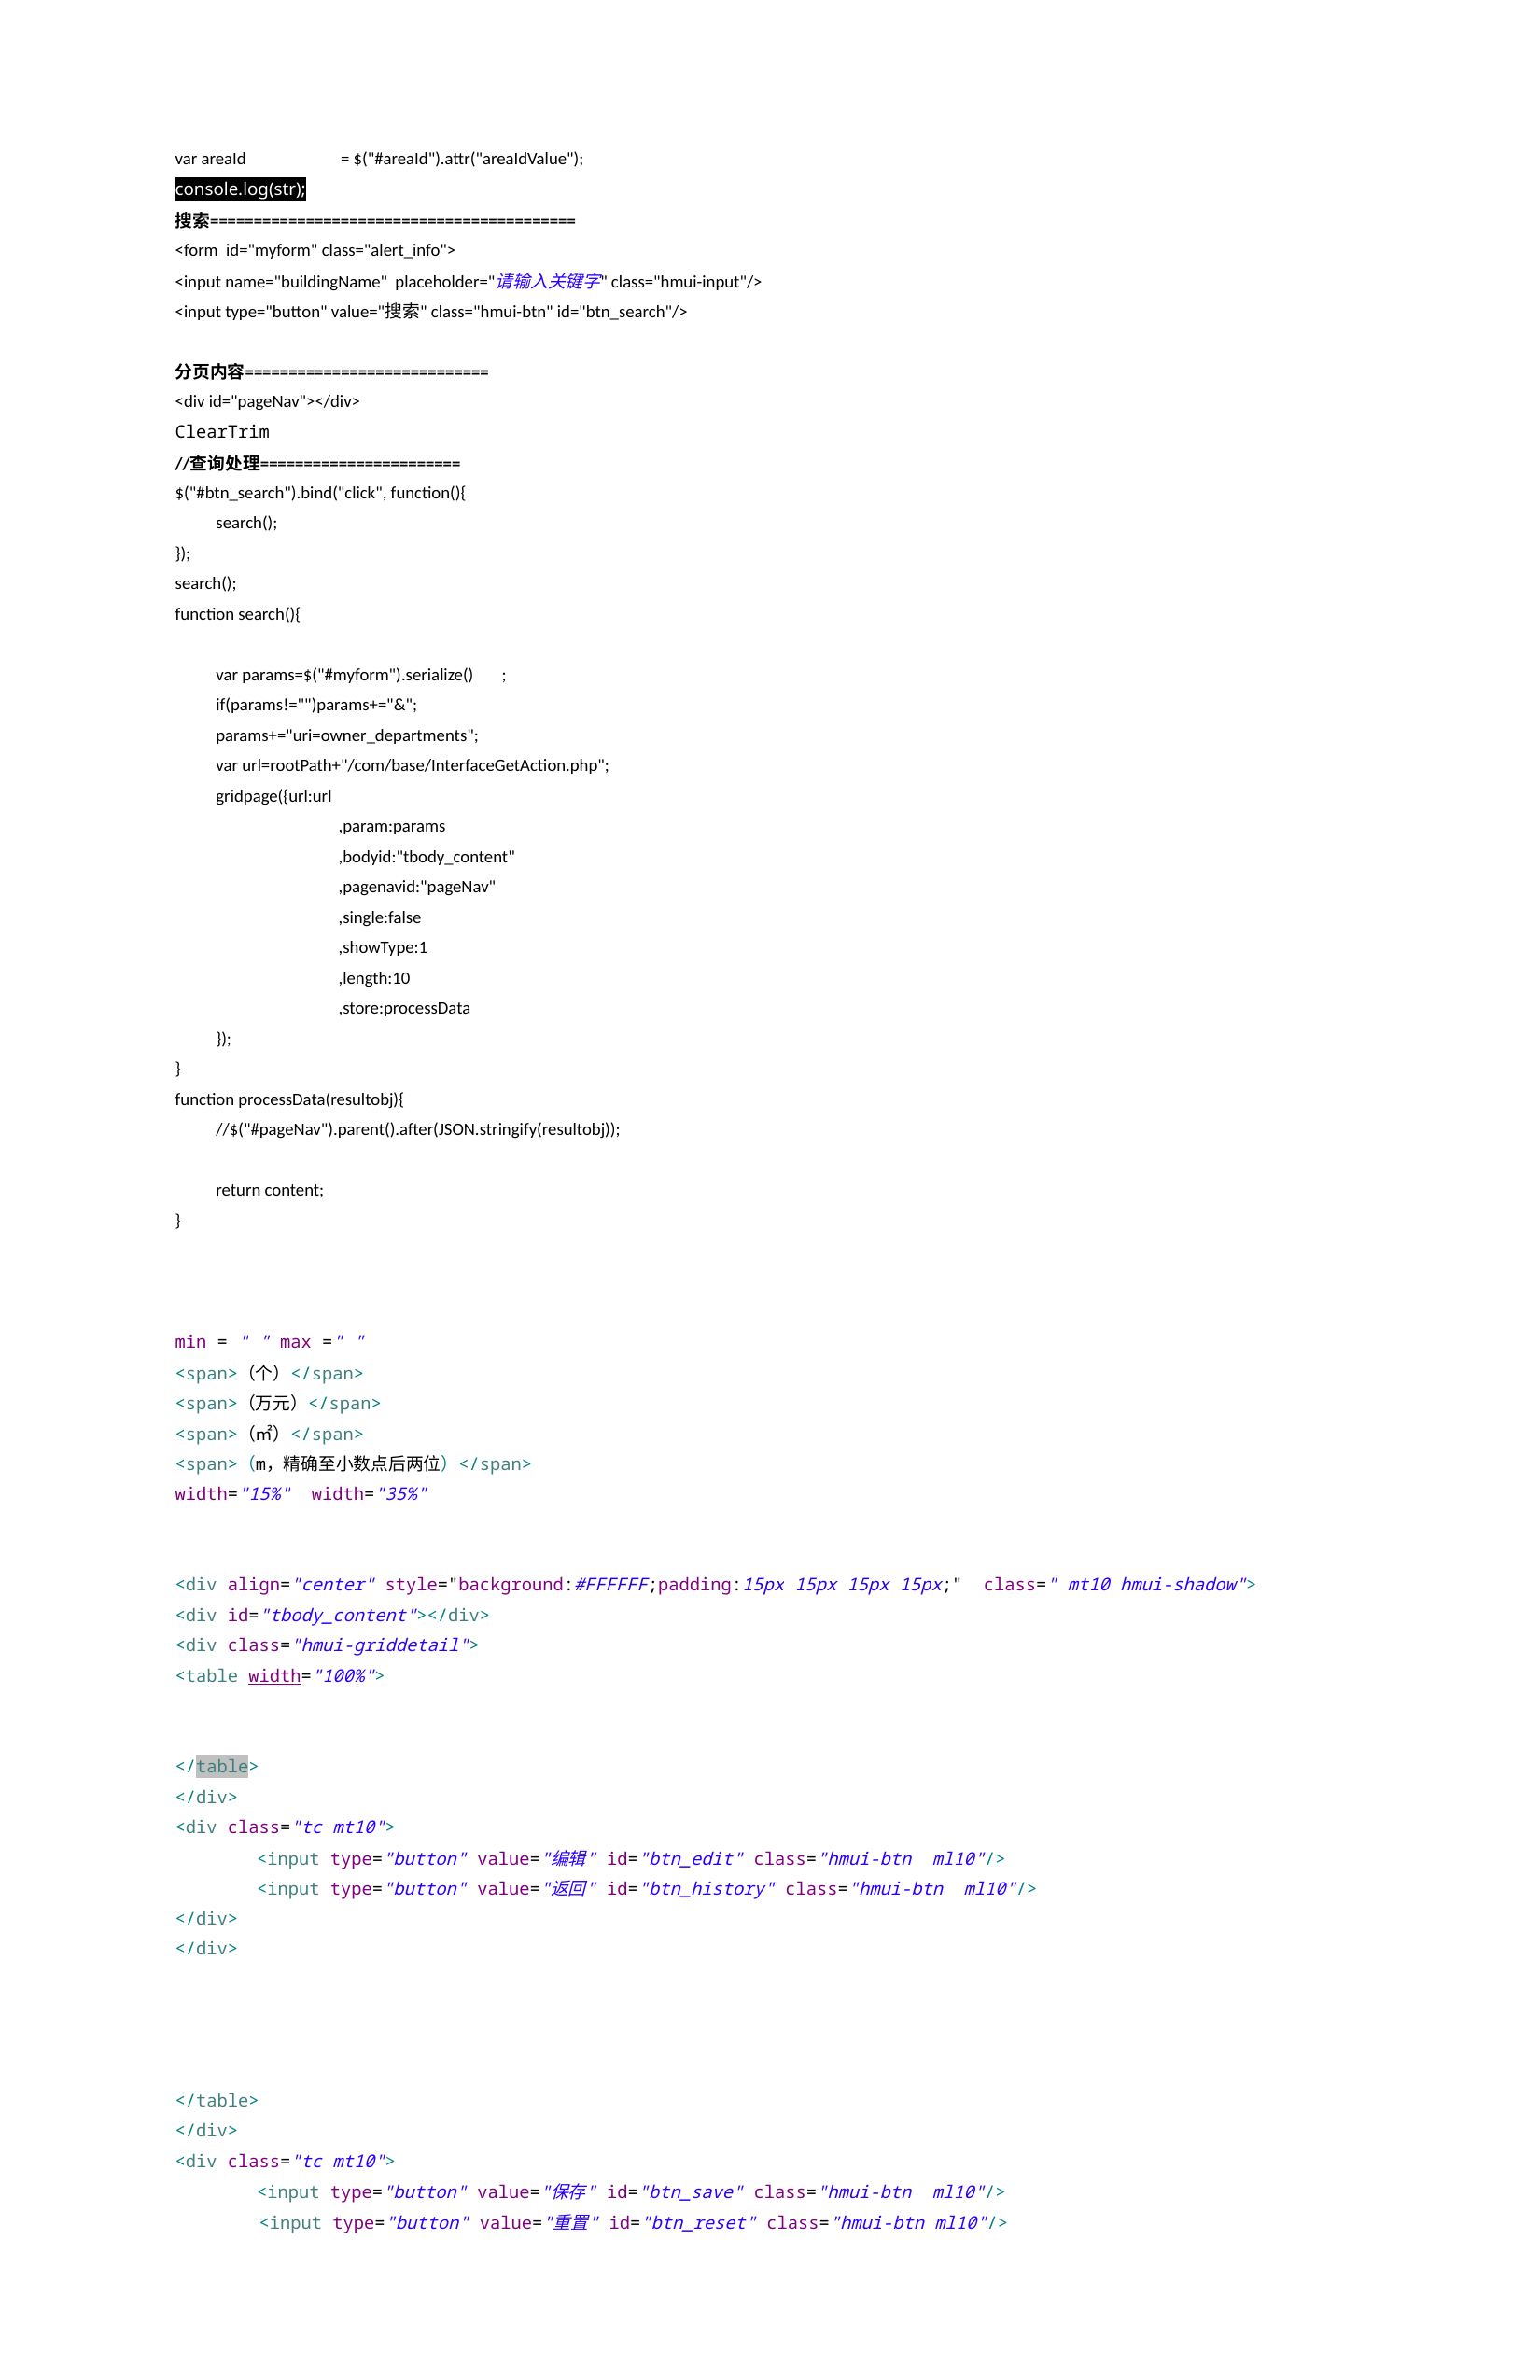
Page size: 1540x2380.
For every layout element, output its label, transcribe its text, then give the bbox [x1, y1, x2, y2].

text 搜索========================================== [175, 204, 1365, 234]
text search(); [175, 568, 1365, 598]
text width="15%" width="35%" [175, 1478, 1365, 1508]
text ,showType:1 [175, 932, 1365, 962]
text var url=rootPath+"/com/base/InterfaceGetAction.php"; [175, 750, 1365, 780]
text <span>（万元）</span> [175, 1387, 1365, 1418]
text </div> [175, 2115, 1365, 2146]
text </div> [175, 1903, 1365, 1933]
text //查询处理======================= [175, 447, 1365, 477]
text params+="uri=owner_departments"; [175, 720, 1365, 750]
text min = " " max =" " [175, 1326, 1365, 1357]
text <span>（㎡）</span> [175, 1418, 1365, 1448]
text ,param:params [175, 811, 1365, 841]
text ClearTrim [175, 416, 1365, 447]
text gridpage({url:url [175, 780, 1365, 811]
text <input type="button" value="搜索" class="hmui-btn" id="btn_search"/> [175, 295, 1365, 326]
text <input type="button" value="重置" id="btn_reset" class="hmui-btn ml10"/> [175, 2206, 1365, 2236]
text <div id="tbody_content"></div> [175, 1600, 1365, 1630]
text console.log(str); [175, 174, 1365, 204]
text </div> [175, 1933, 1365, 1964]
text </table> [175, 1751, 1365, 1782]
text <div id="pageNav"></div> [175, 386, 1365, 416]
text <div class="hmui-griddetail"> [175, 1630, 1365, 1660]
text </div> [175, 1782, 1365, 1812]
text search(); [175, 508, 1365, 538]
text return content; [175, 1175, 1365, 1205]
text ,bodyid:"tbody_content" [175, 841, 1365, 872]
text <input type="button" value="编辑" id="btn_edit" class="hmui-btn ml10"/> [175, 1842, 1365, 1872]
text $("#btn_search").bind("click", function(){ [175, 477, 1365, 508]
text <form id="myform" class="alert_info"> [175, 234, 1365, 265]
text <span>（m，精确至小数点后两位）</span> [175, 1448, 1365, 1478]
text ,single:false [175, 902, 1365, 932]
text <table width="100%"> [175, 1660, 1365, 1690]
text <input type="button" value="保存" id="btn_save" class="hmui-btn ml10"/> [175, 2176, 1365, 2206]
text ,store:processData [175, 993, 1365, 1023]
text </table> [175, 2085, 1365, 2115]
text 分页内容============================ [175, 356, 1365, 386]
text ,length:10 [175, 962, 1365, 993]
text <span>（个）</span> [175, 1357, 1365, 1387]
text //$("#pageNav").parent().after(JSON.stringify(resultobj)); [175, 1114, 1365, 1144]
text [175, 1872, 1365, 1903]
text var areaId = $("#areaId").attr("areaIdValue"); [175, 144, 1365, 174]
text <div class="tc mt10"> [175, 2146, 1365, 2176]
text } [175, 1205, 1365, 1236]
text function processData(resultobj){ [175, 1084, 1365, 1114]
text if(params!="")params+="&"; [175, 690, 1365, 720]
text function search(){ [175, 598, 1365, 629]
text }); [175, 1023, 1365, 1054]
text } [175, 1054, 1365, 1084]
text var params=$("#myform").serialize() ; [175, 659, 1365, 690]
text <div class="tc mt10"> [175, 1812, 1365, 1842]
text <div align="center" style="background:#FFFFFF;padding:15px 15px 15px 15px;" class=" mt10 hmui-shadow"> [175, 1569, 1365, 1600]
text ,pagenavid:"pageNav" [175, 872, 1365, 902]
text }); [175, 538, 1365, 568]
text <input name="buildingName" placeholder="请输入关键字" class="hmui-input"/> [175, 265, 1365, 295]
